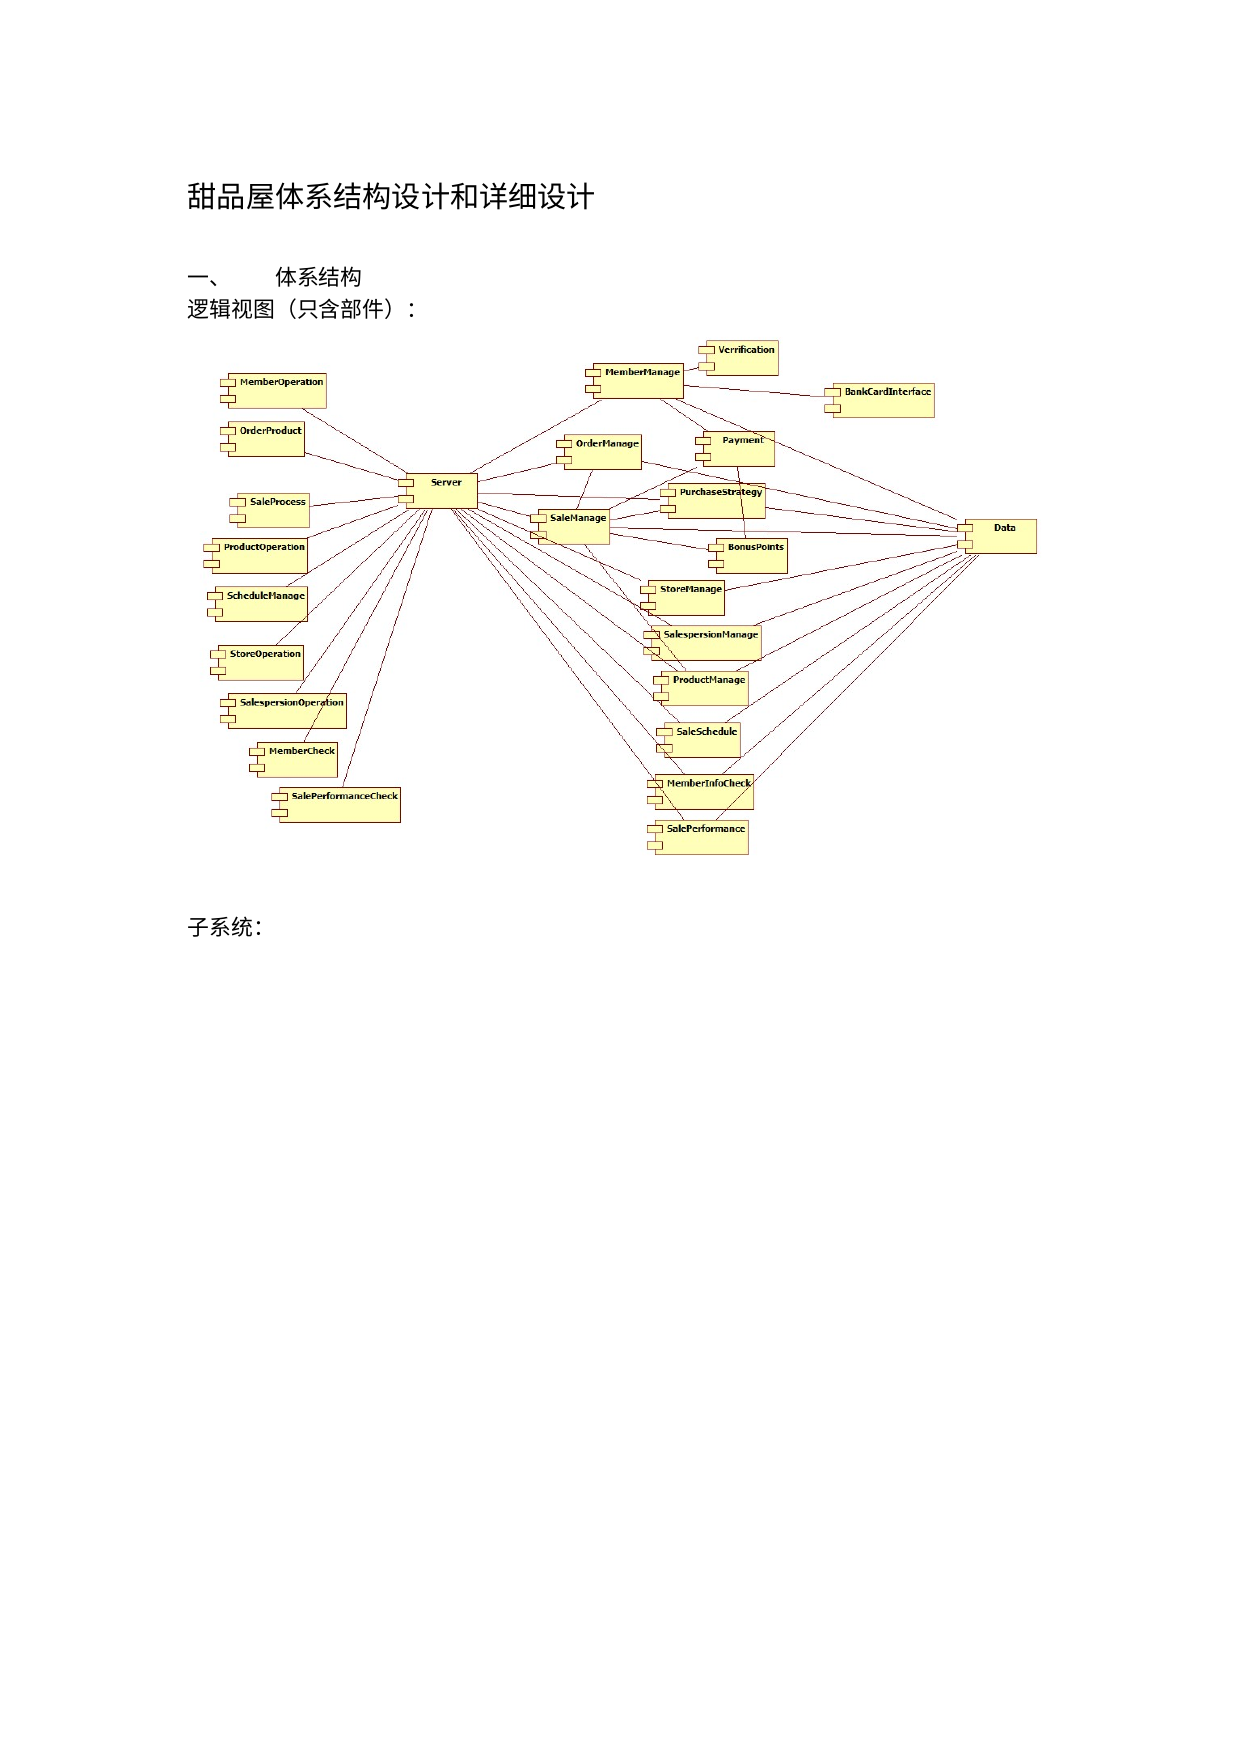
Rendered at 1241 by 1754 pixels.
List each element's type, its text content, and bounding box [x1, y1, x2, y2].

list 体系结构 [187, 259, 1053, 292]
text 逻辑视图（只含部件）： [187, 292, 1053, 324]
text 甜品屋体系结构设计和详细设计 [187, 162, 1053, 227]
picture [187, 324, 1053, 871]
text 子系统： [187, 909, 1053, 942]
